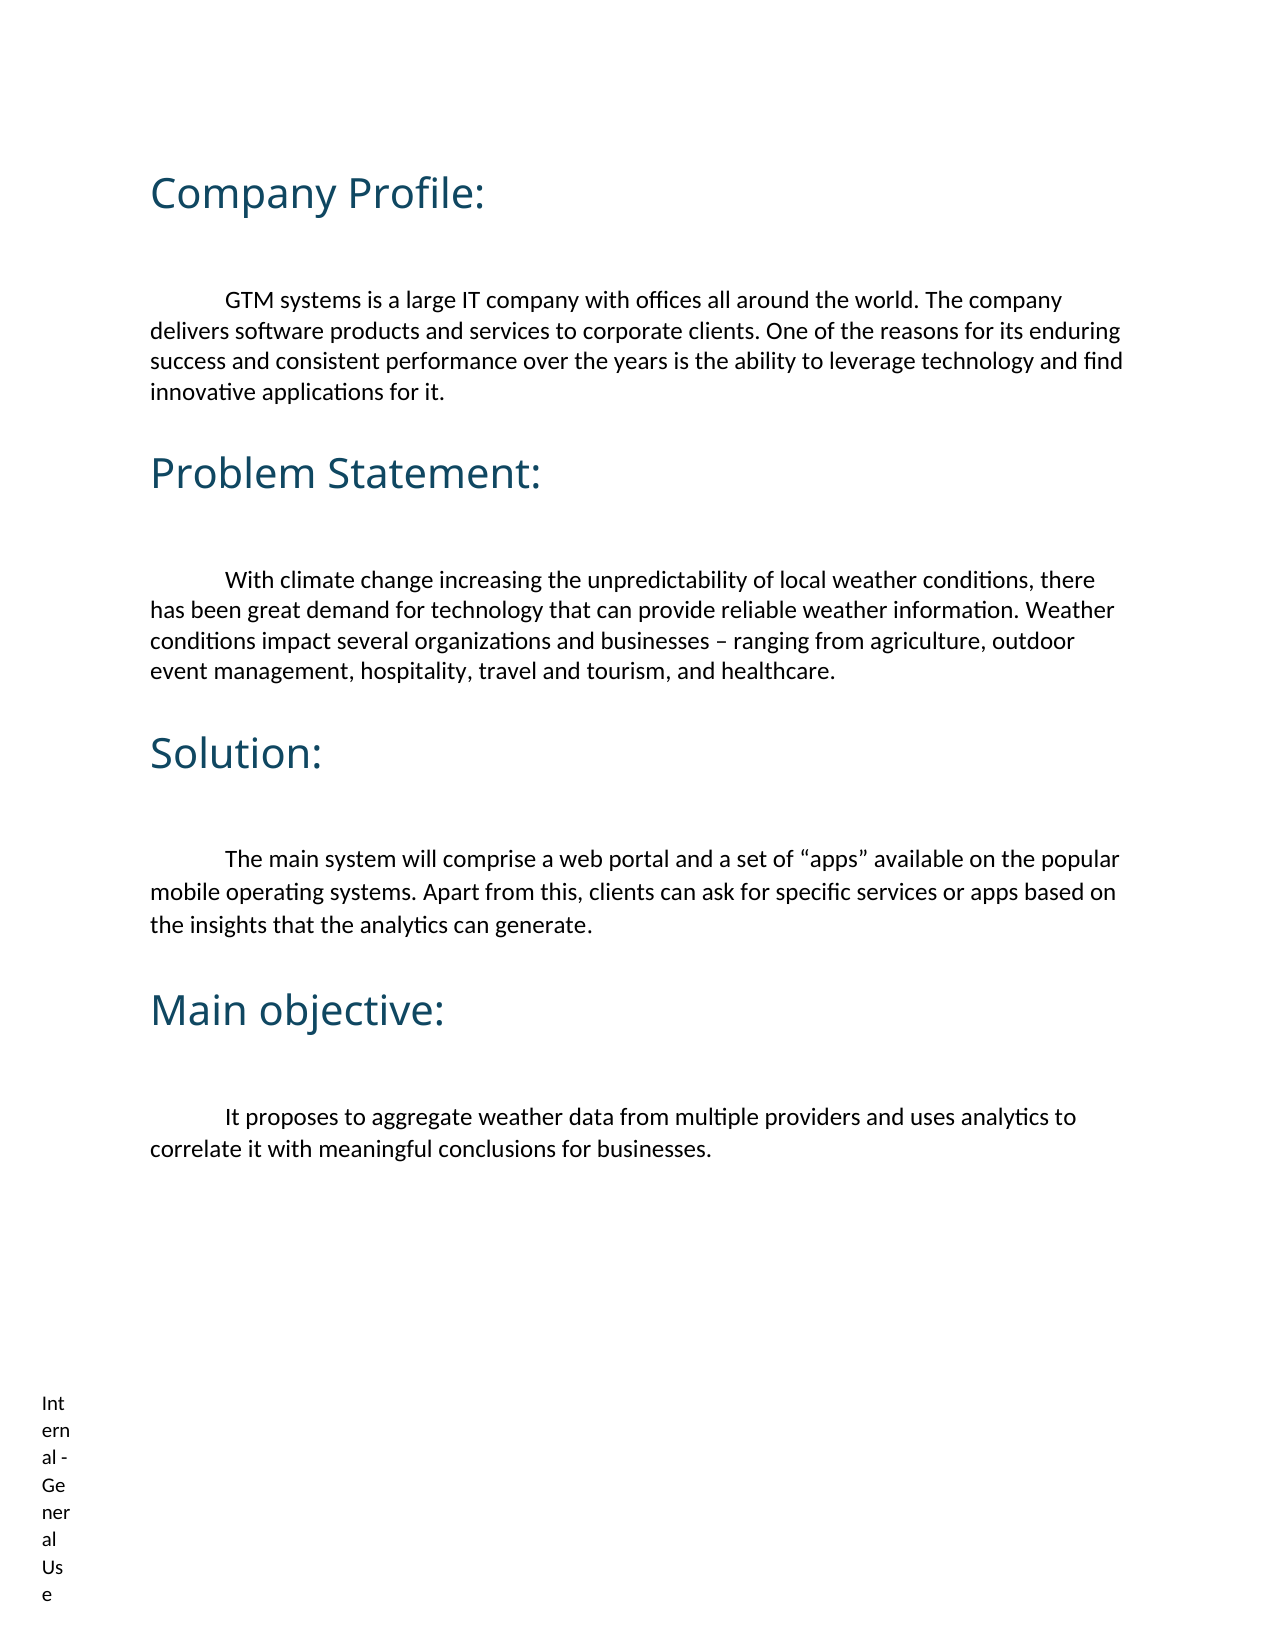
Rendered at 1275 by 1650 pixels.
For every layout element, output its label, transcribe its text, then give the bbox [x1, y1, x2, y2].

subtitle Company Profile: [150, 164, 1125, 221]
subtitle Solution: [150, 723, 1125, 780]
text With climate change increasing the unpredictability of local weather conditions, there has been great demand for technology that can provide reliable weather information. Weather conditions impact several organizations and businesses – ranging from agriculture, outdoor event management, hospitality, travel and tourism, and healthcare. [150, 564, 1125, 686]
subtitle Main objective: [150, 981, 1125, 1037]
text The main system will comprise a web portal and a set of “apps” available on the popular mobile operating systems. Apart from this, clients can ask for specific services or apps based on the insights that the analytics can generate. [150, 843, 1125, 941]
text GTM systems is a large IT company with offices all around the world. The company delivers software products and services to corporate clients. One of the reasons for its enduring success and consistent performance over the years is the ability to leverage technology and find innovative applications for it. [150, 284, 1125, 406]
text It proposes to aggregate weather data from multiple providers and uses analytics to correlate it with meaningful conclusions for businesses. [150, 1101, 1125, 1164]
subtitle Problem Statement: [150, 444, 1125, 501]
